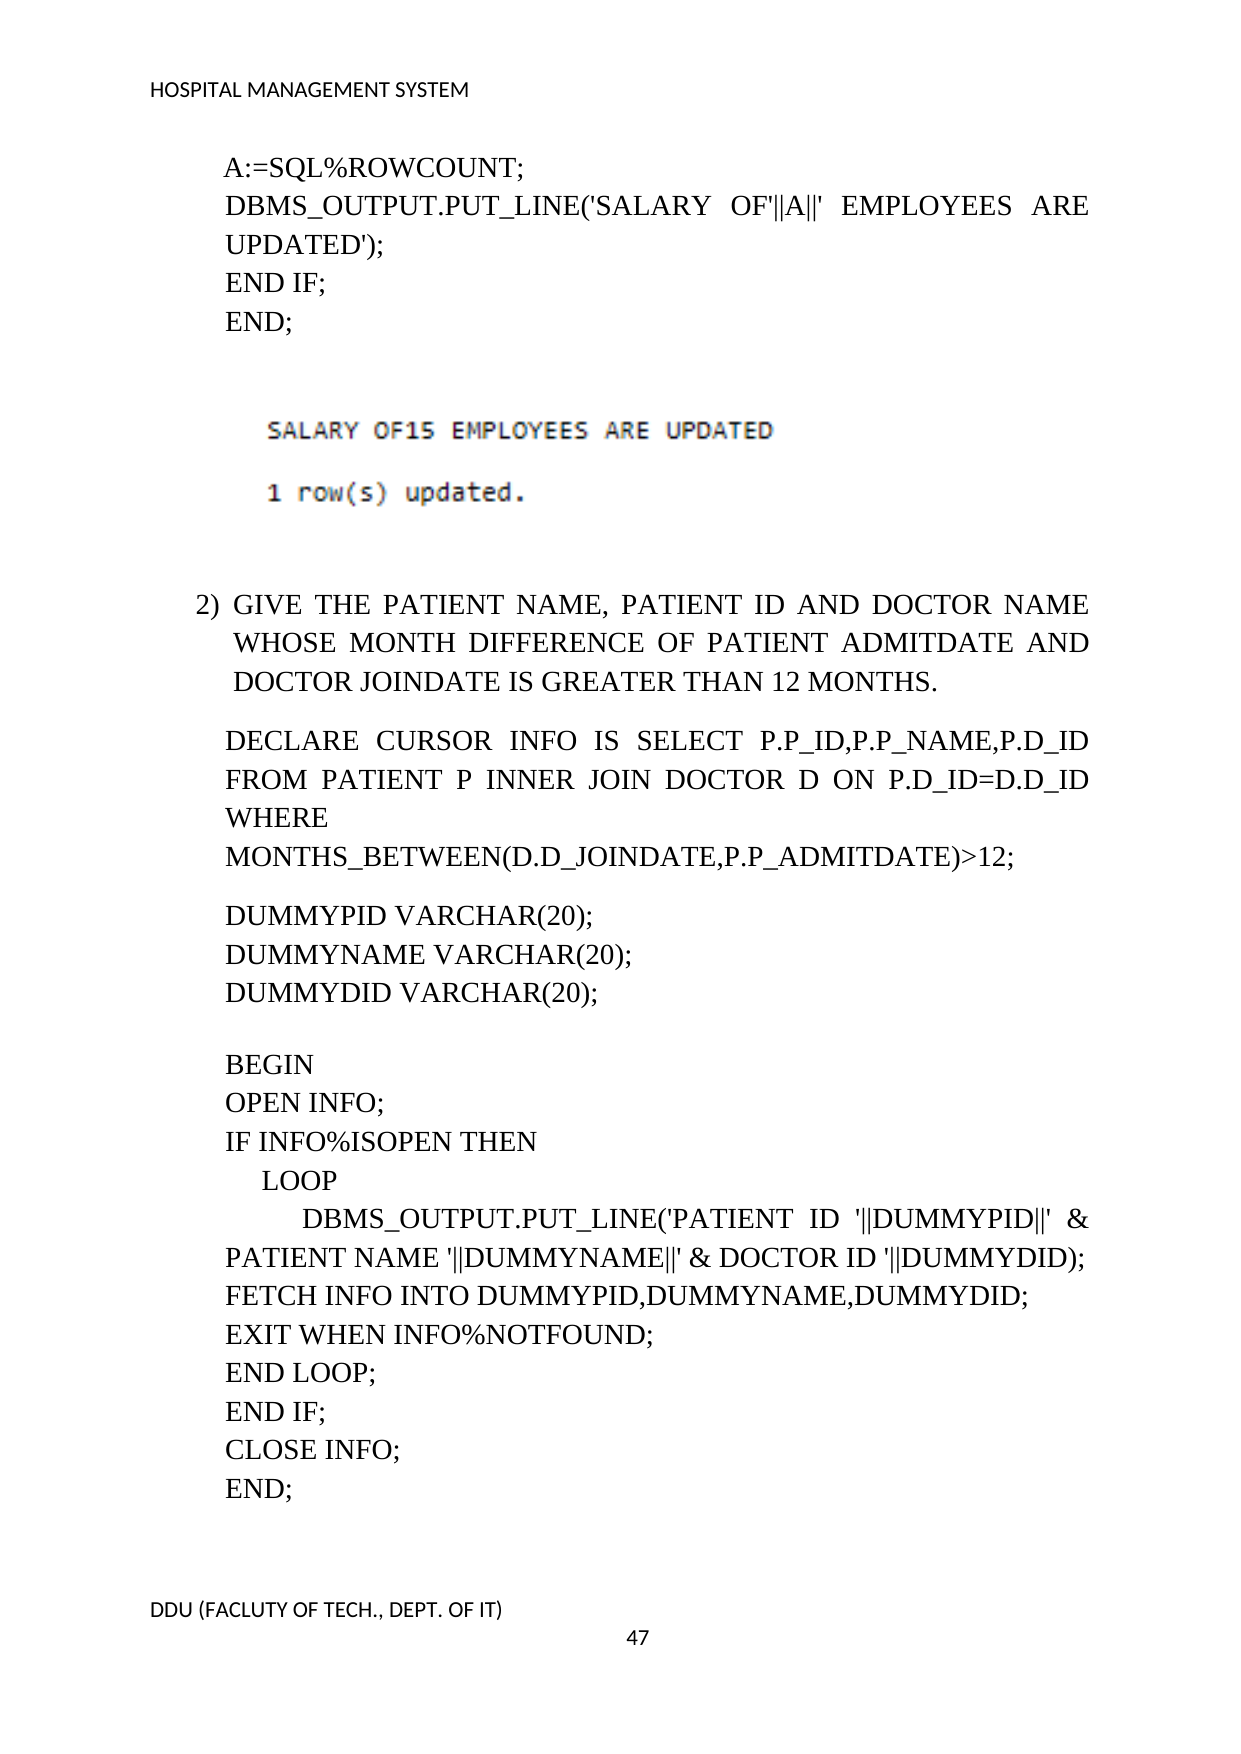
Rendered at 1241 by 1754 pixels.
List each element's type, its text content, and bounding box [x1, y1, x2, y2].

text DBMS_OUTPUT.PUT_LINE('SALARY OF'||A||' EMPLOYEES ARE UPDATED'); [225, 188, 1090, 261]
text END; [225, 1471, 1090, 1504]
text BEGIN [225, 1047, 1090, 1081]
text LOOP [225, 1163, 1090, 1196]
text OPEN INFO; [225, 1086, 1090, 1119]
text IF INFO%ISOPEN THEN [225, 1124, 1090, 1158]
text CLOSE INFO; [225, 1432, 1090, 1466]
text DUMMYPID VARCHAR(20); [225, 898, 1090, 932]
text END IF; [225, 266, 1090, 299]
text DBMS_OUTPUT.PUT_LINE('PATIENT ID '||DUMMYPID||' & PATIENT NAME '||DUMMYNAME||' & DOCTOR ID '||DUMMYDID); [225, 1201, 1090, 1273]
list GIVE THE PATIENT NAME, PATIENT ID AND DOCTOR NAME WHOSE MONTH DIFFERENCE OF PATIENT ADMITDATE AND DOCTOR JOINDATE IS GREATER THAN 12 MONTHS. [195, 587, 1090, 697]
text DUMMYNAME VARCHAR(20); [225, 937, 1090, 970]
text END LOOP; [225, 1355, 1090, 1389]
text EXIT WHEN INFO%NOTFOUND; [225, 1317, 1090, 1350]
picture [257, 402, 984, 562]
text END; [225, 304, 1090, 338]
text DUMMYDID VARCHAR(20); [225, 975, 1090, 1009]
text FETCH INFO INTO DUMMYPID,DUMMYNAME,DUMMYDID; [225, 1278, 1090, 1312]
text END IF; [225, 1394, 1090, 1427]
text DECLARE CURSOR INFO IS SELECT P.P_ID,P.P_NAME,P.D_ID FROM PATIENT P INNER JOIN DOCTOR D ON P.D_ID=D.D_ID WHERE MONTHS_BETWEEN(D.D_JOINDATE,P.P_ADMITDATE)>12; [225, 723, 1090, 872]
text A:=SQL%ROWCOUNT; [150, 150, 1090, 183]
